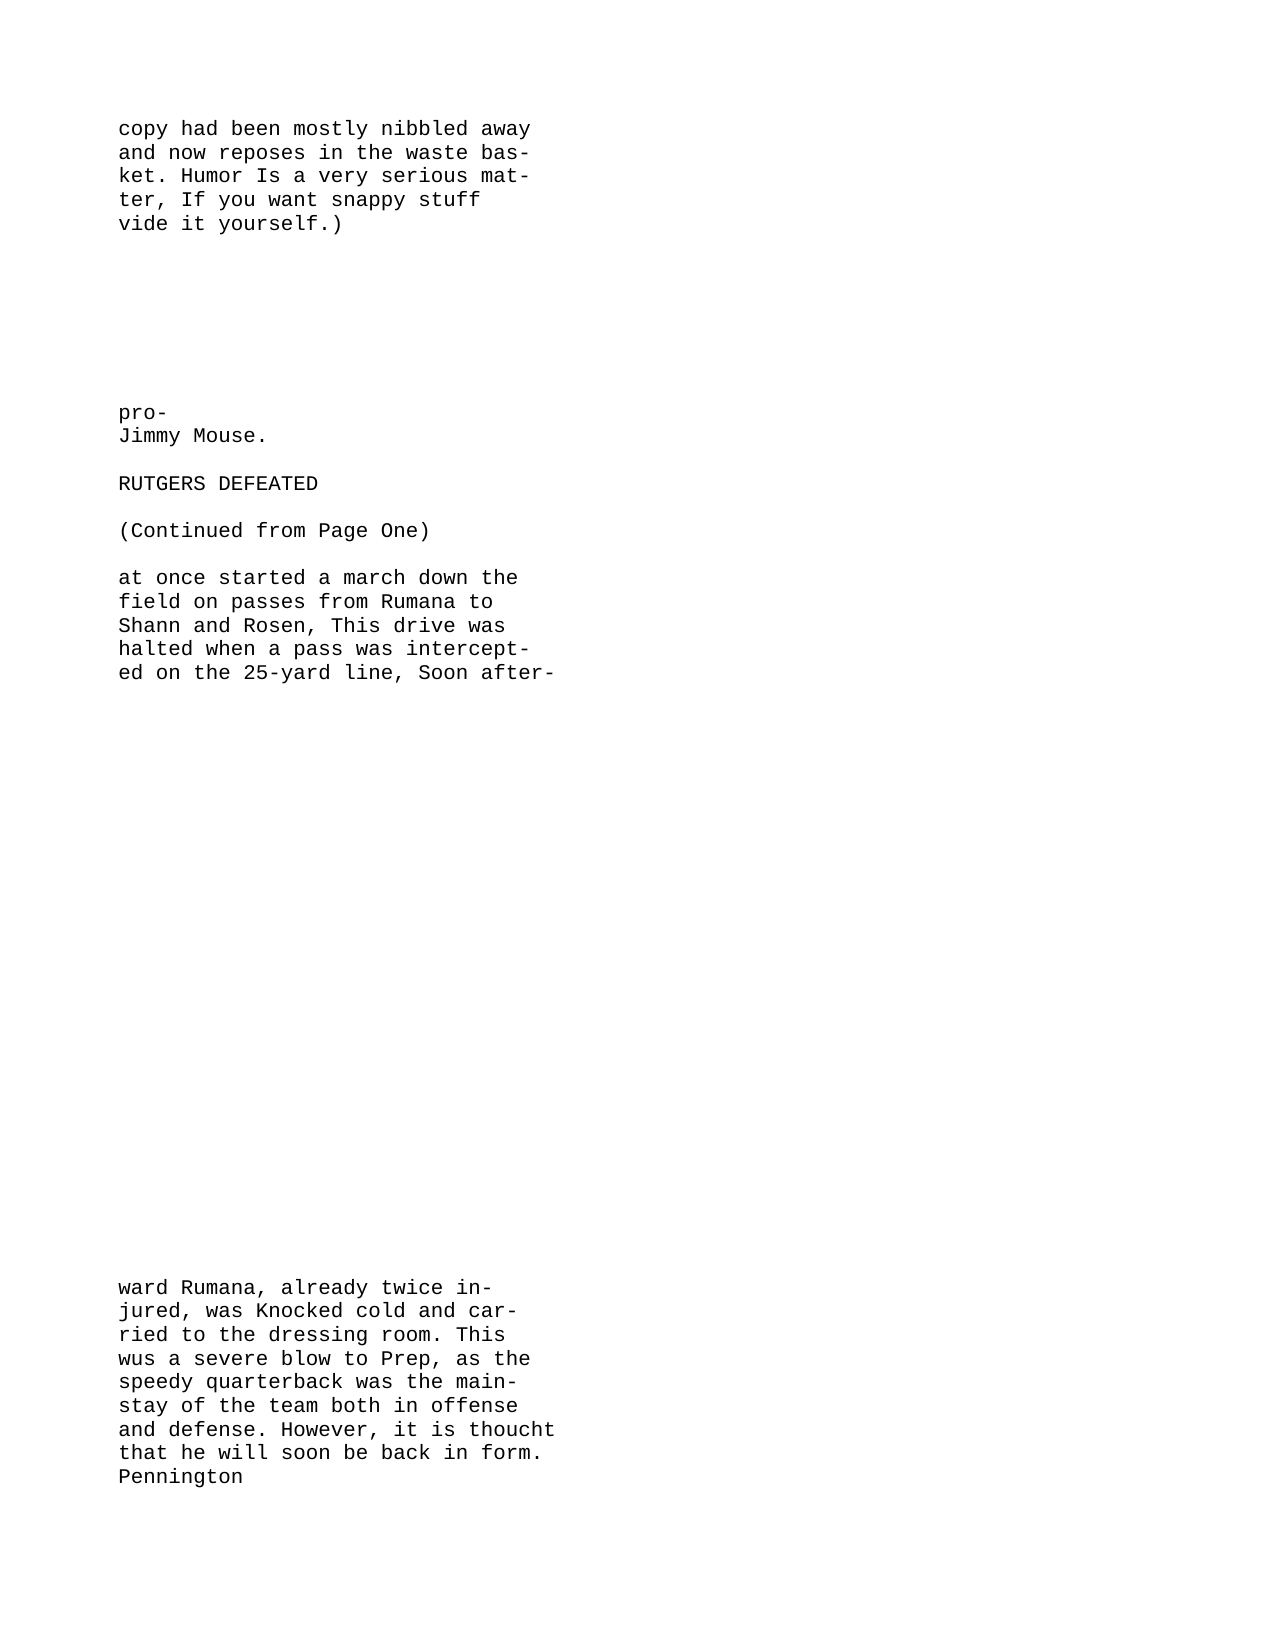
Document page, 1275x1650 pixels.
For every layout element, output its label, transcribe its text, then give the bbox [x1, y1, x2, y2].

text that he will soon be back in form. [118, 1442, 1157, 1466]
text stay of the team both in offense [118, 1395, 1157, 1419]
text ket. Humor Is a very serious mat- [118, 165, 1157, 189]
text ried to the dressing room. This [118, 1324, 1157, 1348]
text field on passes from Rumana to [118, 591, 1157, 615]
text at once started a march down the [118, 567, 1157, 591]
text Shann and Rosen, This drive was [118, 615, 1157, 638]
text copy had been mostly nibbled away [118, 118, 1157, 142]
text and defense. However, it is thoucht [118, 1419, 1157, 1442]
text Pennington [118, 1466, 1157, 1489]
text jured, was Knocked cold and car- [118, 1300, 1157, 1324]
text (Continued from Page One) [118, 520, 1157, 544]
text Jimmy Mouse. [118, 426, 1157, 449]
text ter, If you want snappy stuff [118, 189, 1157, 213]
text halted when a pass was intercept- [118, 638, 1157, 662]
text wus a severe blow to Prep, as the [118, 1348, 1157, 1371]
text speedy quarterback was the main- [118, 1371, 1157, 1395]
text vide it yourself.) [118, 213, 1157, 236]
text pro- [118, 402, 1157, 426]
text and now reposes in the waste bas- [118, 142, 1157, 165]
text RUTGERS DEFEATED [118, 473, 1157, 496]
text ward Rumana, already twice in- [118, 1277, 1157, 1300]
text ed on the 25-yard line, Soon after- [118, 662, 1157, 686]
